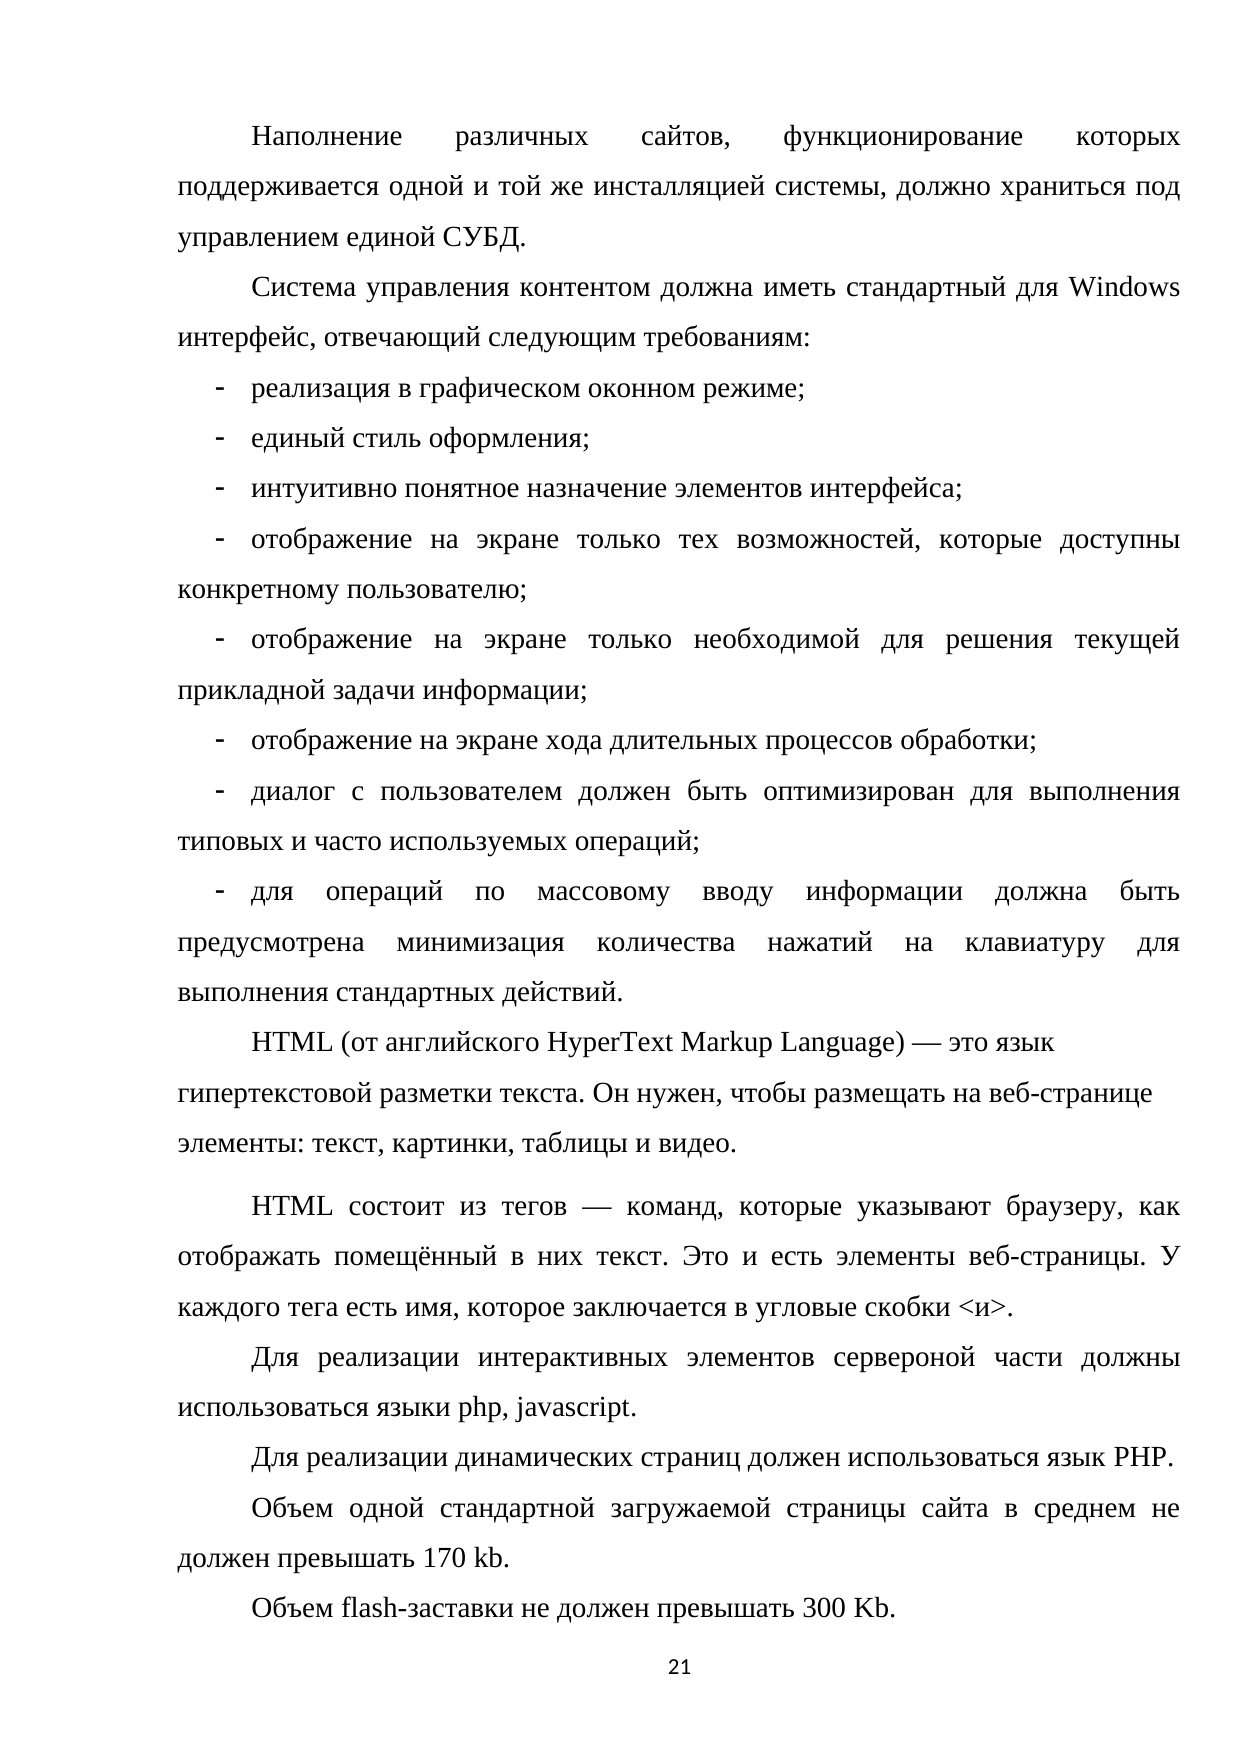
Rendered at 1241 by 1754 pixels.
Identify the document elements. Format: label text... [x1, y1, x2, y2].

text Объем одной стандартной загружаемой страницы сайта в среднем не должен превышать 170 kb. [177, 1490, 1181, 1574]
list реализация в графическом оконном режиме; [177, 370, 1181, 403]
list отображение на экране хода длительных процессов обработки; [177, 722, 1181, 756]
text Объем flash-заставки не должен превышать 300 Kb. [177, 1591, 1181, 1624]
text Для реализации динамических страниц должен использоваться язык PHP. [177, 1439, 1181, 1473]
text Наполнение различных сайтов, функционирование которых поддерживается одной и той же инсталляцией системы, должно храниться под управлением единой СУБД. [177, 118, 1181, 252]
text Система управления контентом должна иметь стандартный для Windows интерфейс, отвечающий следующим требованиям: [177, 269, 1181, 353]
list отображение на экране только тех возможностей, которые доступны конкретному пользователю; [177, 521, 1181, 605]
list диалог с пользователем должен быть оптимизирован для выполнения типовых и часто используемых операций; [177, 773, 1181, 857]
list для операций по массовому вводу информации должна быть предусмотрена минимизация количества нажатий на клавиатуру для выполнения стандартных действий. [177, 873, 1181, 1008]
list единый стиль оформления; [177, 420, 1181, 454]
list отображение на экране только необходимой для решения текущей прикладной задачи информации; [177, 622, 1181, 706]
text Для реализации интерактивных элементов сервероной части должны использоваться языки php, javascript. [177, 1339, 1181, 1423]
text HTML состоит из тегов — команд, которые указывают браузеру, как отображать помещённый в них текст. Это и есть элементы веб-страницы. У каждого тега есть имя, которое заключается в угловые скобки <и>. [177, 1188, 1181, 1322]
text HTML (от английского HyperText Markup Language) — это язык гипертекстовой разметки текста. Он нужен, чтобы размещать на веб-странице элементы: текст, картинки, таблицы и видео. [177, 1024, 1181, 1159]
list интуитивно понятное назначение элементов интерфейса; [177, 471, 1181, 504]
